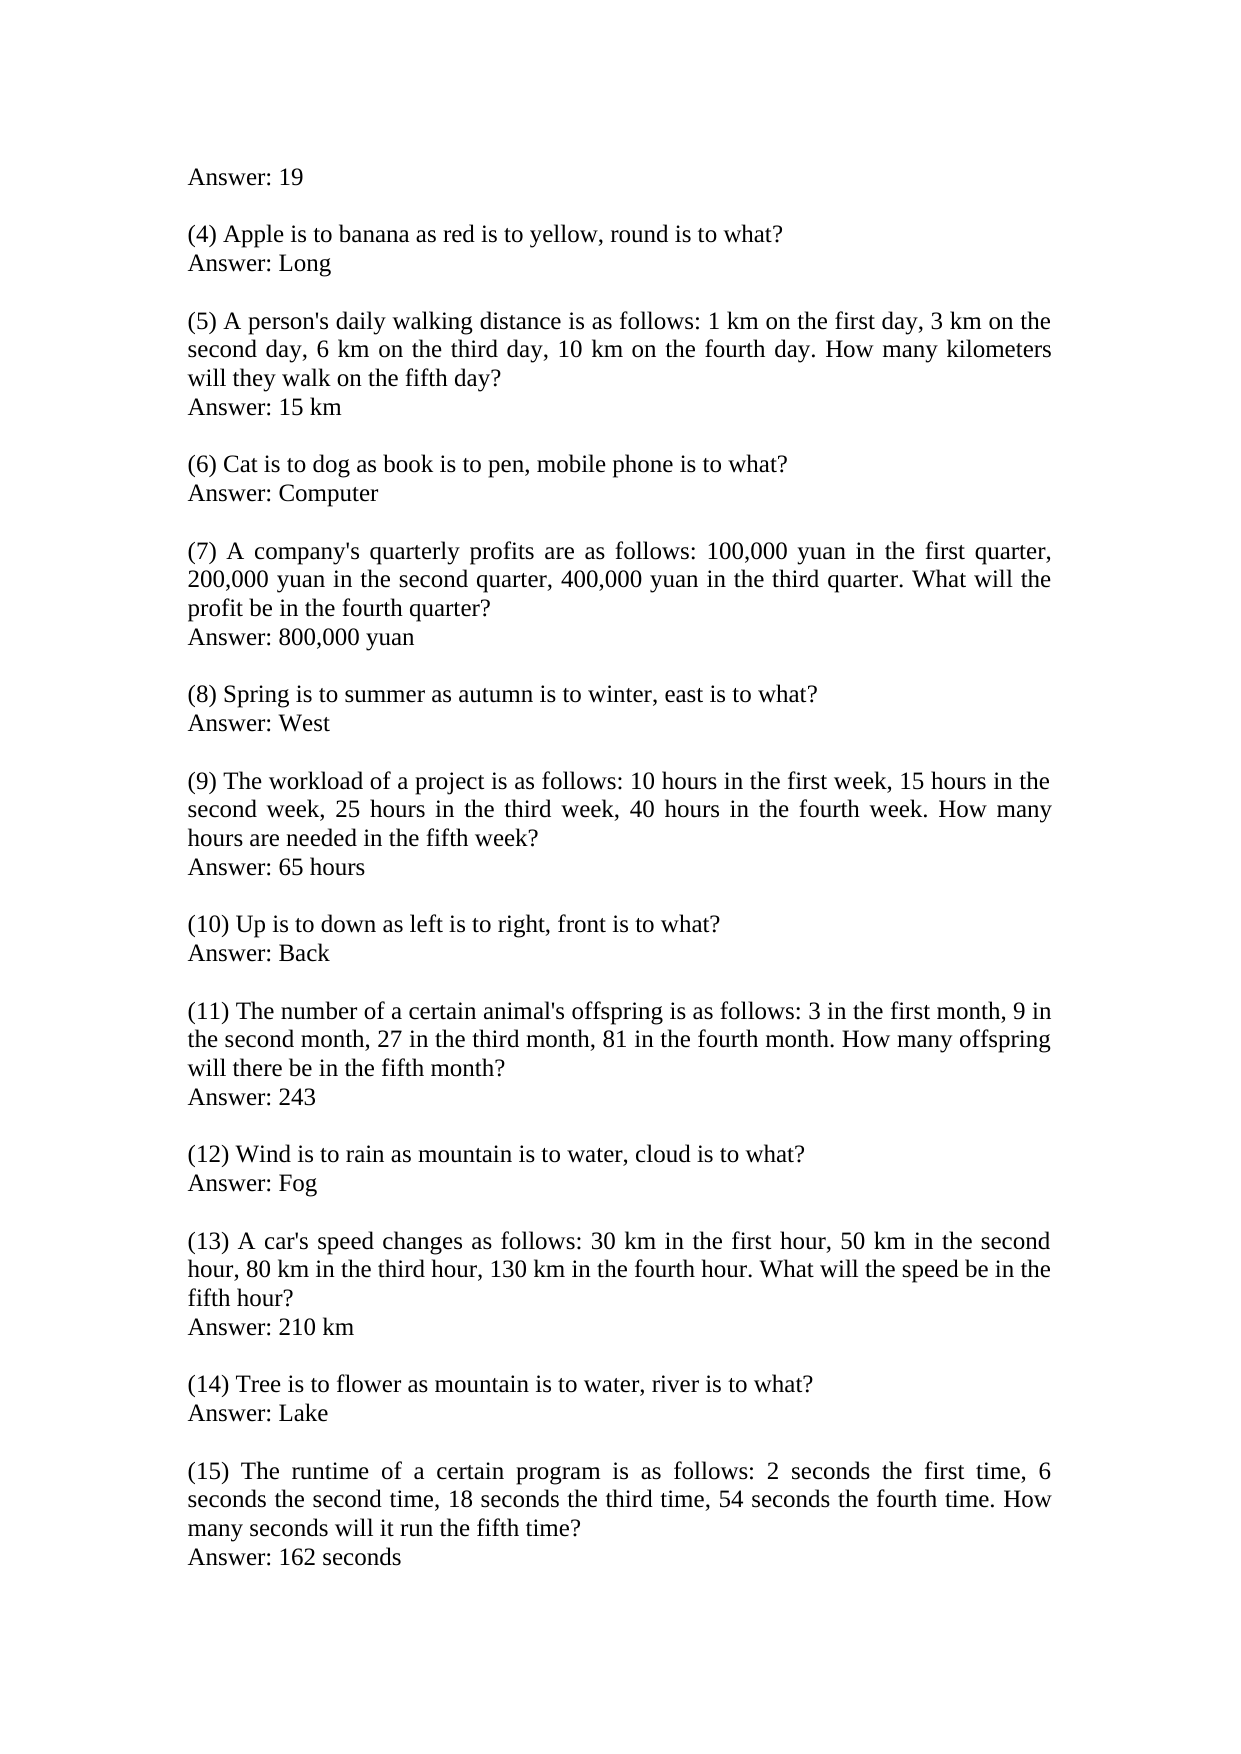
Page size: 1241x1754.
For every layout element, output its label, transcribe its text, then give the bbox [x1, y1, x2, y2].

list (13) A car's speed changes as follows: 30 km in the first hour, 50 km in the second hour, 80 km in the third hour, 130 km in the fourth hour. What will the speed be in the fifth hour? [187, 1226, 1053, 1312]
list Answer: Long [187, 248, 1053, 277]
list (14) Tree is to flower as mountain is to water, river is to what? [187, 1369, 1053, 1398]
list (10) Up is to down as left is to right, front is to what? [187, 909, 1053, 938]
list Answer: 800,000 yuan [187, 622, 1053, 651]
list Answer: 19 [187, 162, 1053, 191]
list (8) Spring is to summer as autumn is to winter, east is to what? [187, 679, 1053, 708]
list Answer: 243 [187, 1082, 1053, 1111]
list Answer: Back [187, 938, 1053, 967]
list (7) A company's quarterly profits are as follows: 100,000 yuan in the first quarter, 200,000 yuan in the second quarter, 400,000 yuan in the third quarter. What will the profit be in the fourth quarter? [187, 536, 1053, 622]
list Answer: 210 km [187, 1312, 1053, 1341]
list Answer: 15 km [187, 392, 1053, 421]
list (15) The runtime of a certain program is as follows: 2 seconds the first time, 6 seconds the second time, 18 seconds the third time, 54 seconds the fourth time. How many seconds will it run the fifth time? [187, 1456, 1053, 1542]
list (9) The workload of a project is as follows: 10 hours in the first week, 15 hours in the second week, 25 hours in the third week, 40 hours in the fourth week. How many hours are needed in the fifth week? [187, 766, 1053, 852]
list Answer: Fog [187, 1168, 1053, 1197]
list (4) Apple is to banana as red is to yellow, round is to what? [187, 219, 1053, 248]
list Answer: 65 hours [187, 852, 1053, 881]
list Answer: West [187, 708, 1053, 737]
list Answer: 162 seconds [187, 1542, 1053, 1571]
list (11) The number of a certain animal's offspring is as follows: 3 in the first month, 9 in the second month, 27 in the third month, 81 in the fourth month. How many offspring will there be in the fifth month? [187, 996, 1053, 1082]
list (12) Wind is to rain as mountain is to water, cloud is to what? [187, 1139, 1053, 1168]
list Answer: Computer [187, 478, 1053, 507]
list (6) Cat is to dog as book is to pen, mobile phone is to what? [187, 449, 1053, 478]
list Answer: Lake [187, 1398, 1053, 1427]
list (5) A person's daily walking distance is as follows: 1 km on the first day, 3 km on the second day, 6 km on the third day, 10 km on the fourth day. How many kilometers will they walk on the fifth day? [187, 306, 1053, 392]
